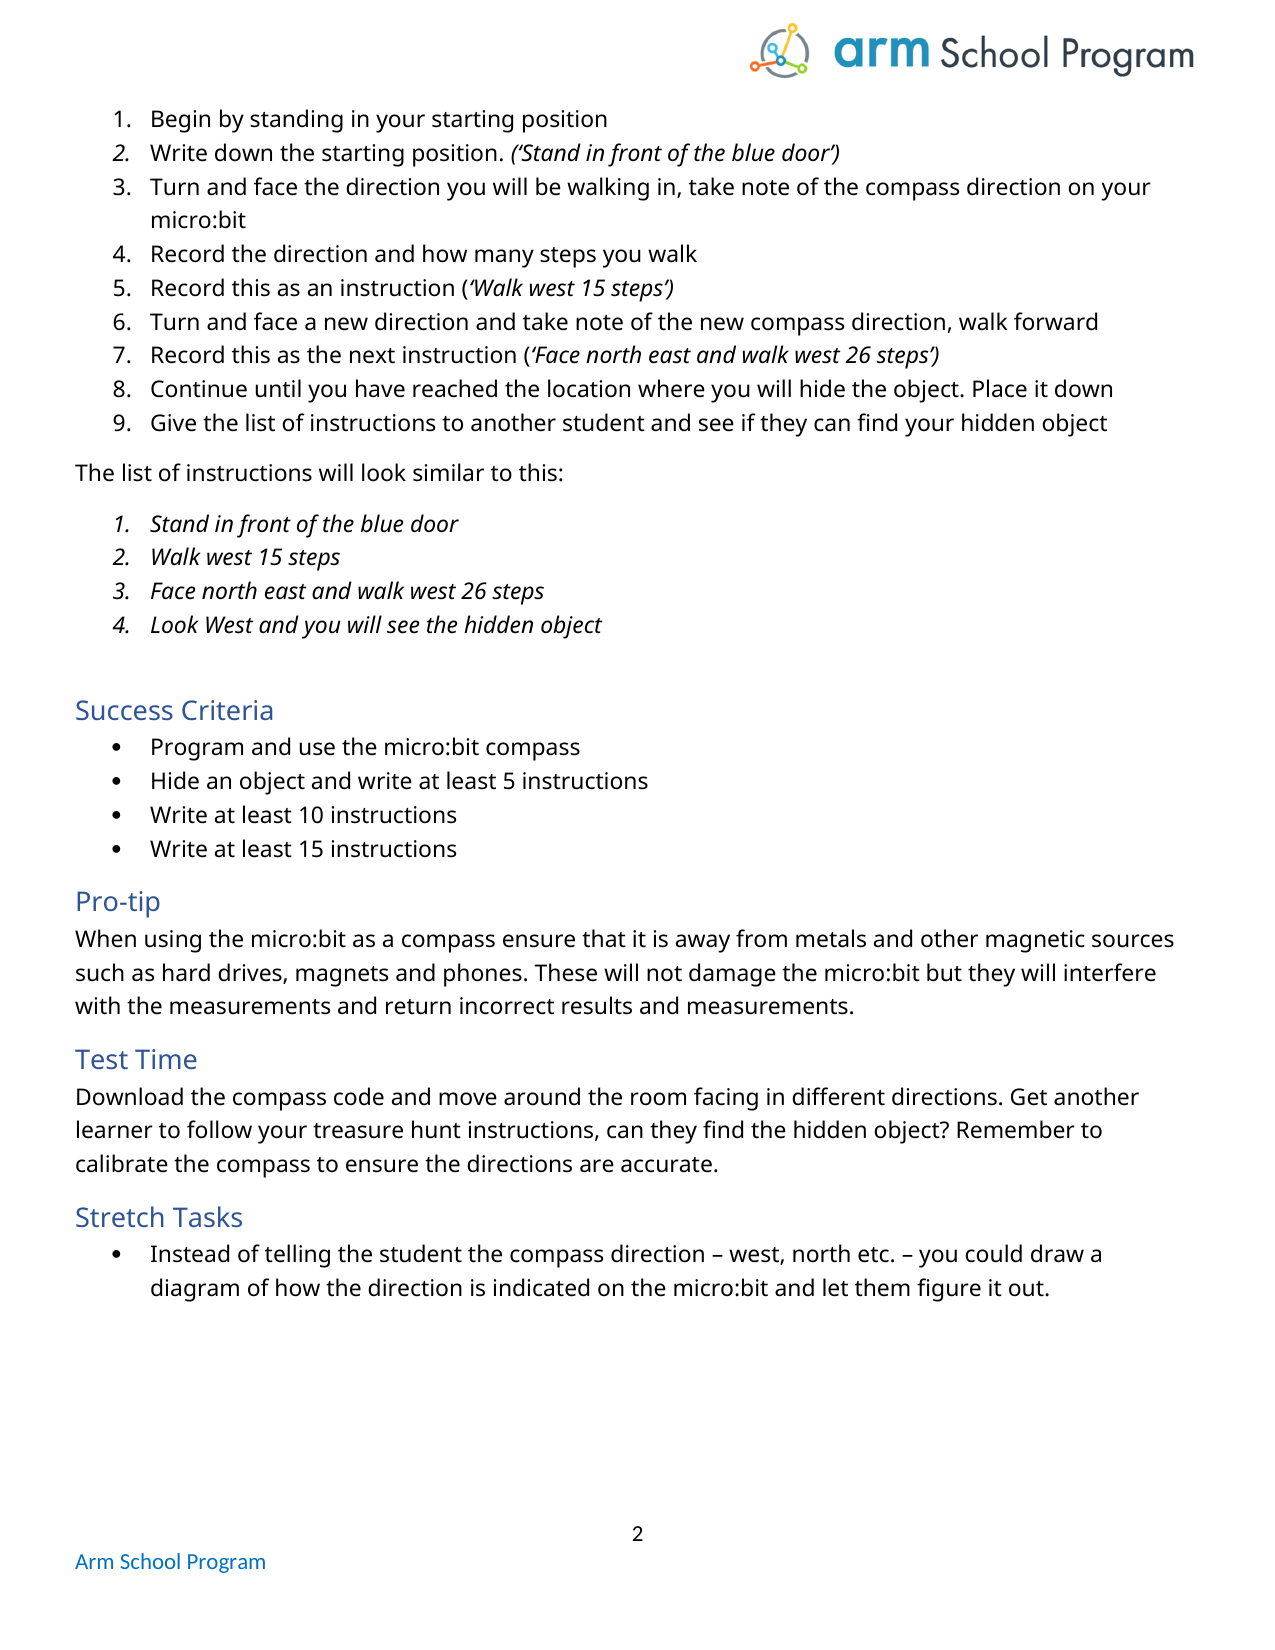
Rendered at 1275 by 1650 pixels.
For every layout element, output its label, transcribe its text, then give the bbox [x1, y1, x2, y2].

list Continue until you have reached the location where you will hide the object. Place it down [112, 373, 1200, 404]
list Hide an object and write at least 5 instructions [112, 765, 1200, 796]
list Program and use the micro:bit compass [112, 731, 1200, 762]
list Instead of telling the student the compass direction – west, north etc. – you could draw a diagram of how the direction is indicated on the micro:bit and let them figure it out. [112, 1238, 1200, 1303]
list Stand in front of the blue door [112, 508, 1200, 539]
list Walk west 15 steps [112, 541, 1200, 573]
subtitle Stretch Tasks [75, 1198, 1200, 1235]
list Begin by standing in your starting position [112, 103, 1200, 134]
list Turn and face the direction you will be walking in, take note of the compass direction on your micro:bit [112, 171, 1200, 236]
list Record this as the next instruction (‘Face north east and walk west 26 steps’) [112, 339, 1200, 371]
list Give the list of instructions to another student and see if they can find your hidden object [112, 407, 1200, 438]
list Write at least 10 instructions [112, 799, 1200, 830]
list Record this as an instruction (‘Walk west 15 steps’) [112, 272, 1200, 303]
subtitle Success Criteria [75, 691, 1200, 728]
list Write down the starting position. (‘Stand in front of the blue door’) [112, 137, 1200, 168]
text Download the compass code and move around the room facing in different directions. Get another learner to follow your treasure hunt instructions, can they find the hidden object? Remember to calibrate the compass to ensure the directions are accurate. [75, 1080, 1200, 1179]
list Face north east and walk west 26 steps [112, 575, 1200, 606]
subtitle Pro-tip [75, 883, 1200, 920]
text When using the micro:bit as a compass ensure that it is away from metals and other magnetic sources such as hard drives, magnets and phones. These will not damage the micro:bit but they will interfere with the measurements and return incorrect results and measurements. [75, 923, 1200, 1021]
text The list of instructions will look similar to this: [75, 457, 1200, 488]
list Look West and you will see the hidden object [112, 609, 1200, 640]
list Record the direction and how many steps you walk [112, 238, 1200, 269]
list Turn and face a new direction and take note of the new compass direction, walk forward [112, 306, 1200, 337]
picture [743, 18, 1197, 82]
subtitle Test Time [75, 1041, 1200, 1077]
list Write at least 15 instructions [112, 832, 1200, 864]
